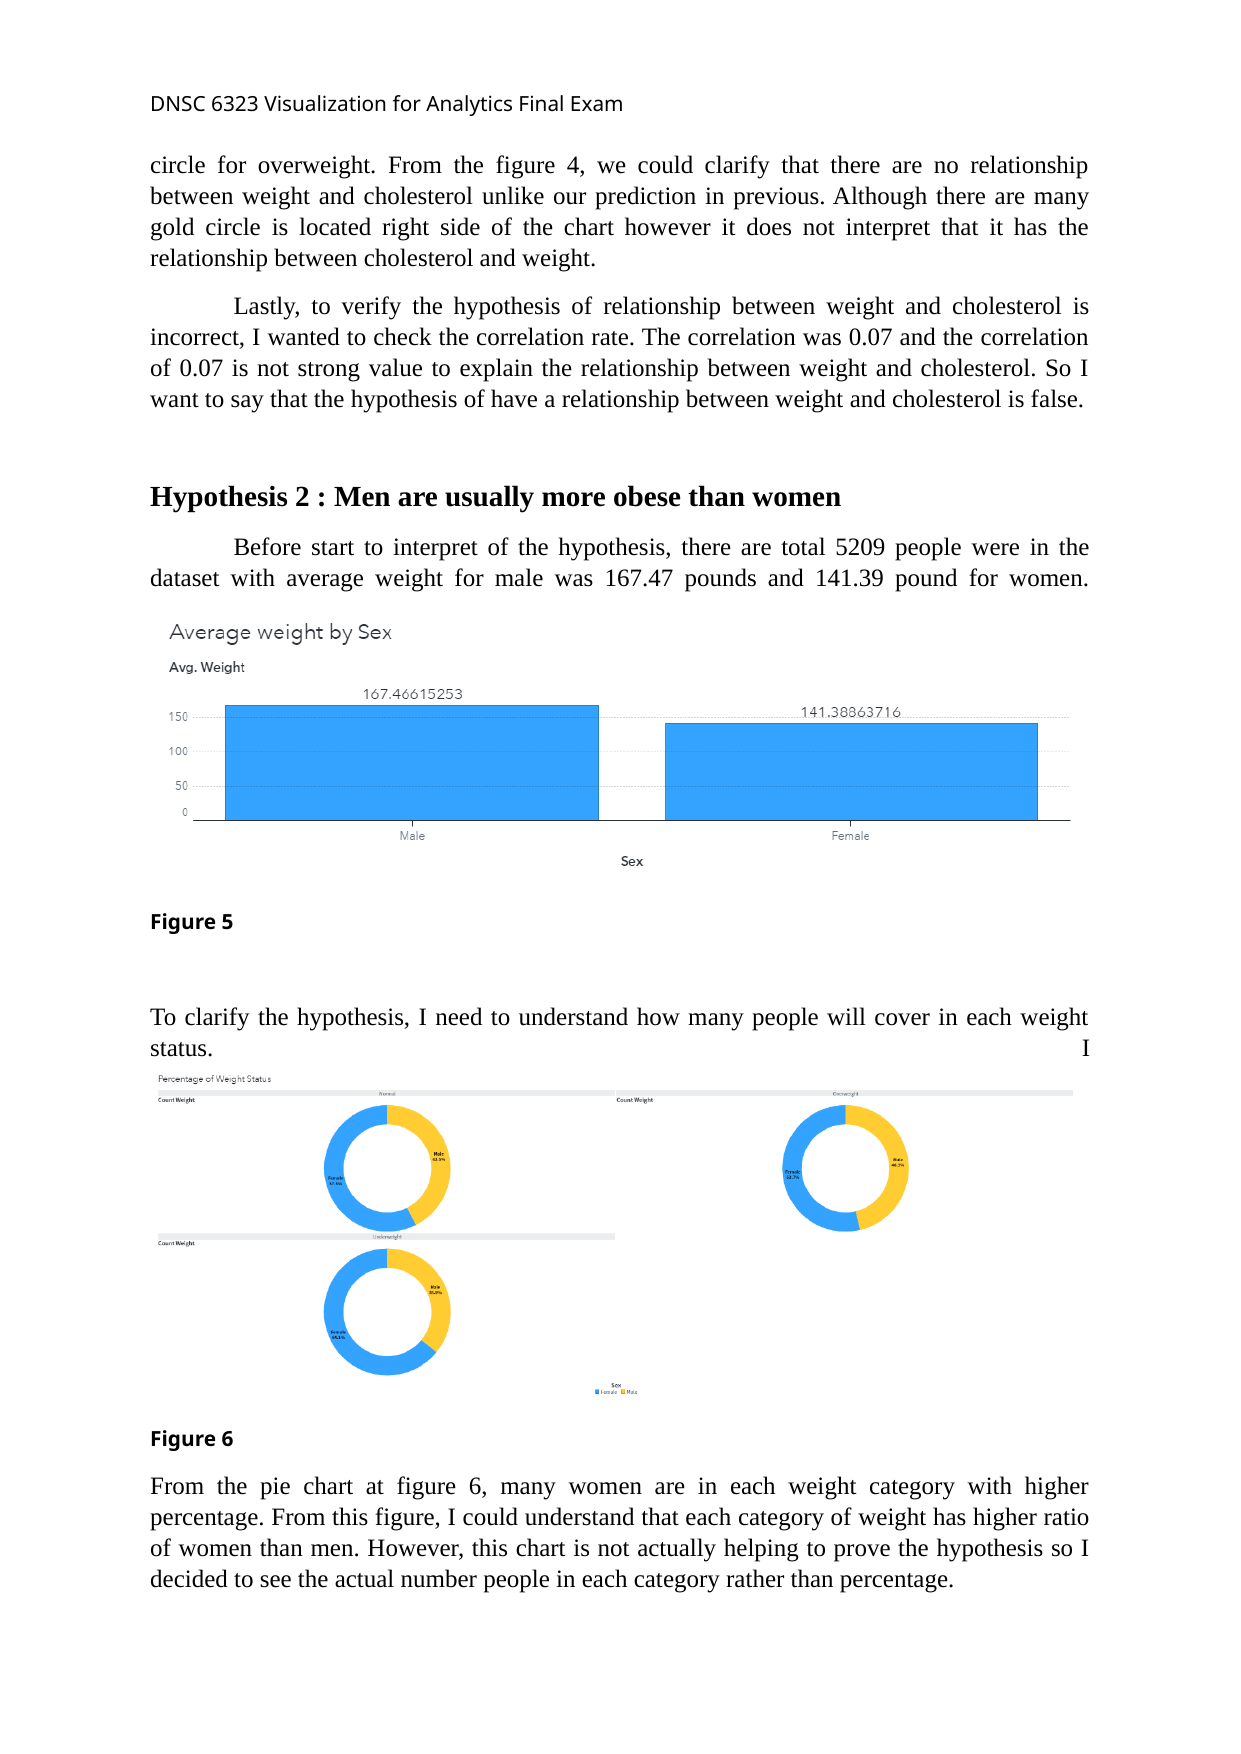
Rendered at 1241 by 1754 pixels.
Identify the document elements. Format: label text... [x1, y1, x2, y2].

picture [150, 1063, 1082, 1405]
picture [150, 594, 1089, 889]
text From the pie chart at figure 6, many women are in each weight category with higher percentage. From this figure, I could understand that each category of weight has higher ratio of women than men. However, this chart is not actually helping to prove the hypothesis so I decided to see the actual number people in each category rather than percentage. [150, 1471, 1090, 1593]
text Hypothesis 2 : Men are usually more obese than women [150, 479, 1090, 513]
text Lastly, to verify the hypothesis of relationship between weight and cholesterol is incorrect, I wanted to check the correlation rate. The correlation was 0.07 and the correlation of 0.07 is not strong value to explain the relationship between weight and cholesterol. So I want to say that the hypothesis of have a relationship between weight and cholesterol is false. [150, 291, 1090, 413]
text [150, 150, 1090, 272]
